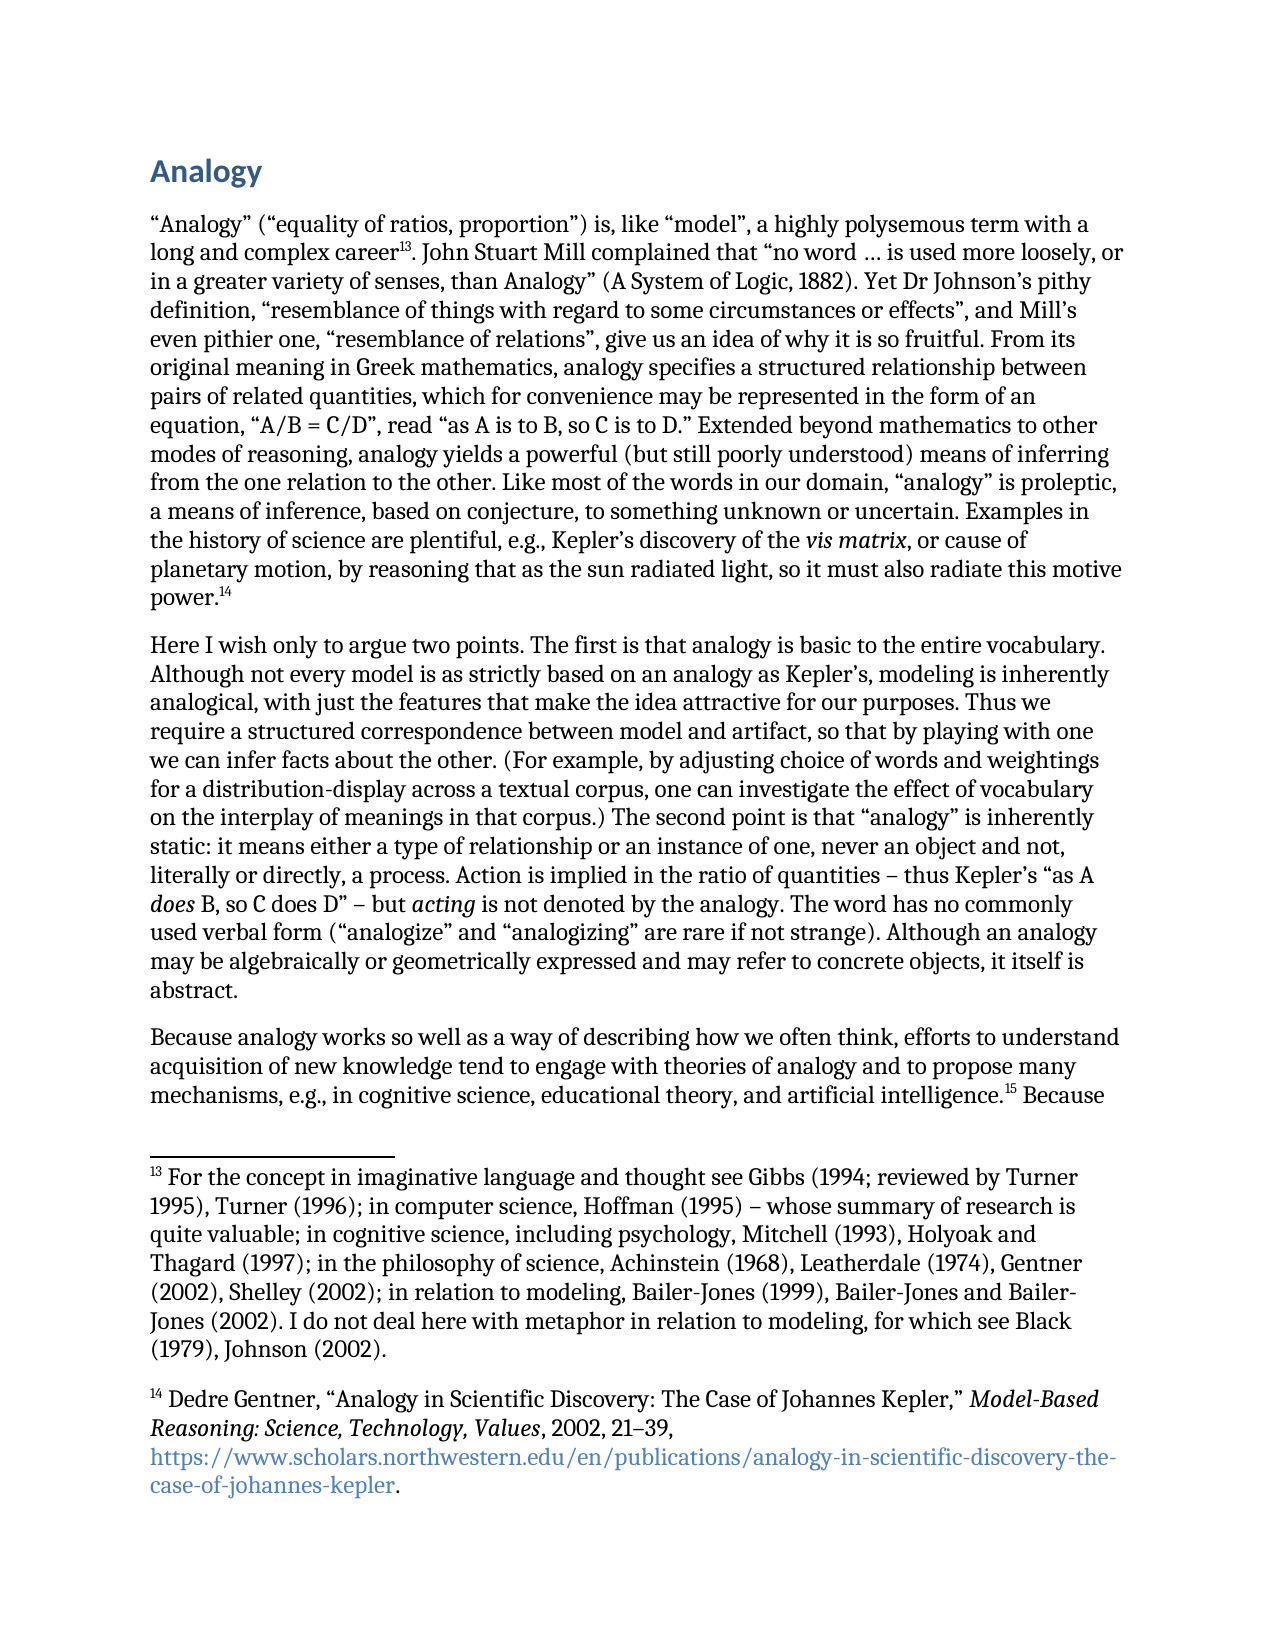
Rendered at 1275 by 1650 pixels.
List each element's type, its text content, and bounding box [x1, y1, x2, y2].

subtitle Analogy [150, 150, 1125, 191]
text “Analogy” (“equality of ratios, proportion”) is, like “model”, a highly polysemous term with a long and complex career. John Stuart Mill complained that “no word … is used more loosely, or in a greater variety of senses, than Analogy” (A System of Logic, 1882). Yet Dr Johnson’s pithy definition, “resemblance of things with regard to some circumstances or effects”, and Mill’s even pithier one, “resemblance of relations”, give us an idea of why it is so fruitful. From its original meaning in Greek mathematics, analogy specifies a structured relationship between pairs of related quantities, which for convenience may be represented in the form of an equation, “A/B = C/D”, read “as A is to B, so C is to D.” Extended beyond mathematics to other modes of reasoning, analogy yields a powerful (but still poorly understood) means of inferring from the one relation to the other. Like most of the words in our domain, “analogy” is proleptic, a means of inference, based on conjecture, to something unknown or uncertain. Examples in the history of science are plentiful, e.g., Kepler’s discovery of the vis matrix, or cause of planetary motion, by reasoning that as the sun radiated light, so it must also radiate this motive power. [150, 209, 1125, 612]
text Here I wish only to argue two points. The first is that analogy is basic to the entire vocabulary. Although not every model is as strictly based on an analogy as Kepler’s, modeling is inherently analogical, with just the features that make the idea attractive for our purposes. Thus we require a structured correspondence between model and artifact, so that by playing with one we can infer facts about the other. (For example, by adjusting choice of words and weightings for a distribution-display across a textual corpus, one can investigate the effect of vocabulary on the interplay of meanings in that corpus.) The second point is that “analogy” is inherently static: it means either a type of relationship or an instance of one, never an object and not, literally or directly, a process. Action is implied in the ratio of quantities – thus Kepler’s “as A does B, so C does D” – but acting is not denoted by the analogy. The word has no commonly used verbal form (“analogize” and “analogizing” are rare if not strange). Although an analogy may be algebraically or geometrically expressed and may refer to concrete objects, it itself is abstract. [150, 631, 1125, 1004]
text Because analogy works so well as a way of describing how we often think, efforts to understand acquisition of new knowledge tend to engage with theories of analogy and to propose many mechanisms, e.g., in cognitive science, educational theory, and artificial intelligence. Because modeling is analogical, this work is potentially relevant to questions raised in computing the artifacts of the humanities. We need to pay attention here. [150, 1023, 1125, 1109]
